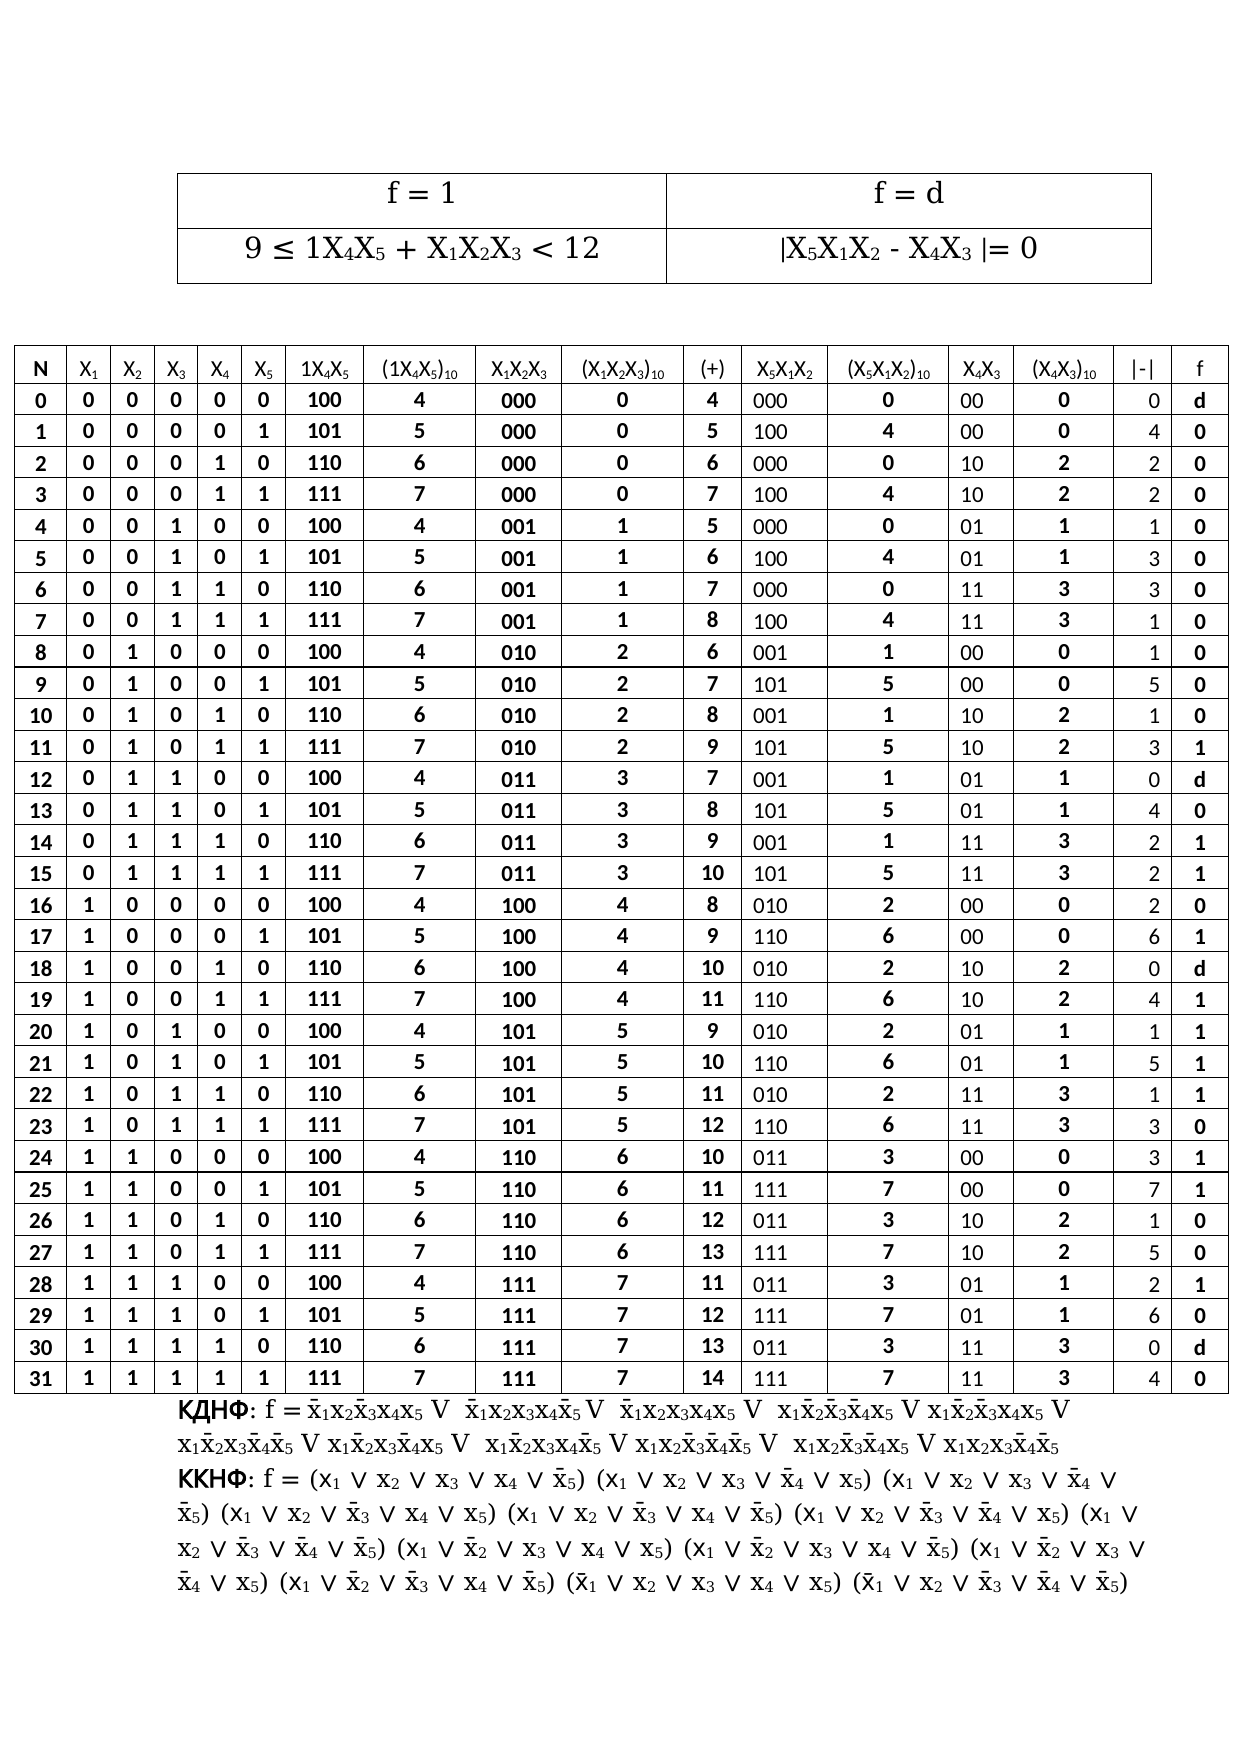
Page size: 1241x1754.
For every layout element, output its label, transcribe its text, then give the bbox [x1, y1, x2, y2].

table_cell 1 [242, 604, 285, 635]
table_cell 1 [198, 478, 241, 509]
table_cell 1 [1014, 1046, 1113, 1077]
table_cell 2 [562, 668, 683, 698]
table_cell 4 [828, 478, 948, 509]
table_cell 1 [242, 541, 285, 572]
table_cell 10 [684, 857, 741, 887]
table_cell 1 [242, 857, 285, 887]
table_cell 1 [111, 668, 154, 698]
table_cell 1 [111, 1204, 154, 1234]
table_cell 1 [828, 636, 948, 666]
table_cell 011 [476, 762, 561, 793]
table_cell 29 [15, 1299, 66, 1329]
table_cell 8 [684, 604, 741, 635]
table_cell 6 [562, 1141, 683, 1171]
table_cell 1 [111, 1330, 154, 1361]
table_cell 10 [684, 952, 741, 982]
table_cell 1 [1014, 510, 1113, 540]
table_cell 1 [828, 825, 948, 856]
table_cell 7 [364, 731, 475, 761]
table_cell 2 [1014, 1236, 1113, 1266]
table_cell 110 [742, 1109, 827, 1140]
table_cell 1 [242, 1299, 285, 1329]
table_cell 101 [476, 1078, 561, 1108]
table_cell 4 [828, 415, 948, 446]
table_cell 1 [111, 1173, 154, 1203]
table_header X5X1X2 [742, 346, 827, 382]
table_cell 100 [286, 384, 363, 414]
table_cell 0 [242, 384, 285, 414]
table_cell 12 [684, 1109, 741, 1140]
table_cell 0 [111, 983, 154, 1014]
table_cell 1 [242, 1109, 285, 1140]
table_cell d [1172, 952, 1228, 982]
table_cell 0 [828, 510, 948, 540]
table_cell 110 [286, 1078, 363, 1108]
table_cell 0 [1014, 384, 1113, 414]
table_cell 6 [364, 1330, 475, 1361]
table_cell 1 [242, 1362, 285, 1392]
table_cell 3 [1014, 1362, 1113, 1392]
table_cell 11 [949, 573, 1013, 603]
table_cell 1 [1114, 1204, 1171, 1234]
table_cell 0 [111, 1015, 154, 1045]
table_header |-| [1114, 346, 1171, 382]
table_cell 5 [562, 1015, 683, 1045]
table_cell 0 [67, 636, 110, 666]
table_cell 101 [286, 920, 363, 951]
table_cell 5 [364, 541, 475, 572]
table_cell 110 [286, 447, 363, 477]
table_cell 0 [198, 636, 241, 666]
table_header (X4X3)10 [1014, 346, 1113, 382]
table_cell 0 [562, 415, 683, 446]
table_cell 0 [155, 699, 197, 729]
table_cell 1 [1172, 920, 1228, 951]
table_header X3 [155, 346, 197, 382]
table_cell 9 [684, 731, 741, 761]
table_cell 111 [286, 857, 363, 887]
table_cell 4 [15, 510, 66, 540]
table_cell 0 [155, 1141, 197, 1171]
table_cell 101 [286, 1299, 363, 1329]
table_header (X5X1X2)10 [828, 346, 948, 382]
table_cell 110 [742, 983, 827, 1014]
table_cell 100 [286, 1267, 363, 1298]
table_cell 0 [155, 1236, 197, 1266]
table_cell 5 [562, 1046, 683, 1077]
table_cell 111 [742, 1299, 827, 1329]
table_cell 0 [67, 478, 110, 509]
table_cell 101 [286, 1173, 363, 1203]
table_cell 3 [828, 1330, 948, 1361]
table_cell 9 ≤ 1X4X5 + X1X2X3 < 12 [178, 229, 666, 283]
table_cell 011 [742, 1141, 827, 1171]
table_cell 1 [1014, 1299, 1113, 1329]
table_cell 0 [198, 384, 241, 414]
table_cell 3 [562, 857, 683, 887]
table_cell 4 [364, 889, 475, 919]
table_cell 5 [15, 541, 66, 572]
table_cell 1 [242, 920, 285, 951]
table_cell 1 [111, 699, 154, 729]
table_cell 1 [242, 1173, 285, 1203]
table_cell 1 [242, 1236, 285, 1266]
table_cell 1 [155, 762, 197, 793]
table_cell 1 [155, 794, 197, 824]
table_cell 3 [562, 794, 683, 824]
table_cell 00 [949, 636, 1013, 666]
table_cell 1 [242, 415, 285, 446]
table_cell 1 [828, 762, 948, 793]
table_cell 2 [1114, 447, 1171, 477]
table_cell 3 [562, 825, 683, 856]
table_cell 0 [1172, 794, 1228, 824]
table_cell 10 [949, 447, 1013, 477]
table_cell 2 [1014, 699, 1113, 729]
table_header (1X4X5)10 [364, 346, 475, 382]
table_cell 010 [476, 668, 561, 698]
table_cell 22 [15, 1078, 66, 1108]
table_cell 7 [364, 604, 475, 635]
table_cell 21 [15, 1046, 66, 1077]
table_cell 000 [476, 384, 561, 414]
table_cell 110 [286, 1330, 363, 1361]
table_cell 0 [828, 384, 948, 414]
table_cell 8 [684, 699, 741, 729]
table_cell 01 [949, 541, 1013, 572]
table_cell 27 [15, 1236, 66, 1266]
table_cell 0 [1172, 447, 1228, 477]
table_cell 0 [242, 636, 285, 666]
table_cell 7 [828, 1299, 948, 1329]
table_cell 010 [476, 699, 561, 729]
table_cell 1 [155, 1109, 197, 1140]
table_cell 00 [949, 889, 1013, 919]
table_cell 001 [476, 541, 561, 572]
table_cell 1 [198, 573, 241, 603]
table_cell 011 [476, 857, 561, 887]
table_cell 11 [949, 825, 1013, 856]
table_cell 0 [155, 889, 197, 919]
table_cell 1 [155, 825, 197, 856]
table_cell 101 [286, 668, 363, 698]
table_cell 0 [1172, 1299, 1228, 1329]
table_cell 1 [155, 1078, 197, 1108]
table_cell 1 [1014, 541, 1113, 572]
table_header X2 [111, 346, 154, 382]
table_cell 10 [684, 1141, 741, 1171]
table_header X1X2X3 [476, 346, 561, 382]
table_cell 100 [476, 920, 561, 951]
table_cell 6 [1114, 1299, 1171, 1329]
table_cell 6 [364, 1204, 475, 1234]
table_cell 10 [949, 1236, 1013, 1266]
table_cell 3 [1114, 541, 1171, 572]
table_cell 011 [742, 1204, 827, 1234]
table_cell 12 [684, 1299, 741, 1329]
table_cell 5 [828, 794, 948, 824]
table_cell 0 [198, 889, 241, 919]
table_cell 1 [67, 1236, 110, 1266]
table_cell 100 [476, 983, 561, 1014]
table_cell d [1172, 384, 1228, 414]
table_cell 0 [67, 699, 110, 729]
table_cell 0 [111, 415, 154, 446]
table_cell 1 [67, 1015, 110, 1045]
table_cell 3 [1014, 825, 1113, 856]
table_cell 4 [1114, 1362, 1171, 1392]
table_cell 6 [364, 573, 475, 603]
table_cell 14 [684, 1362, 741, 1392]
table_cell 7 [684, 762, 741, 793]
table_cell 001 [742, 825, 827, 856]
table_cell 7 [364, 1236, 475, 1266]
table_cell 101 [742, 857, 827, 887]
table_cell 0 [111, 920, 154, 951]
table_cell 0 [1172, 889, 1228, 919]
table_header 1X4X5 [286, 346, 363, 382]
table_cell 0 [67, 762, 110, 793]
table_cell 0 [242, 1141, 285, 1171]
table_cell 1 [1172, 731, 1228, 761]
table_cell 0 [1014, 636, 1113, 666]
table_cell 1 [111, 1267, 154, 1298]
table_cell 0 [111, 889, 154, 919]
table_header N [15, 346, 66, 382]
table_cell 2 [562, 699, 683, 729]
table_cell 5 [1114, 1046, 1171, 1077]
table_cell 0 [1014, 415, 1113, 446]
table_cell 0 [1172, 1362, 1228, 1392]
table_cell 001 [476, 510, 561, 540]
table_cell 1 [155, 1362, 197, 1392]
table_cell 0 [242, 762, 285, 793]
table_cell 11 [949, 1330, 1013, 1361]
table_cell 010 [742, 1015, 827, 1045]
table_cell 4 [364, 762, 475, 793]
table_cell 2 [562, 636, 683, 666]
table_cell 13 [684, 1330, 741, 1361]
table_cell 11 [949, 857, 1013, 887]
table_cell 01 [949, 1046, 1013, 1077]
table_cell 15 [15, 857, 66, 887]
table_cell 1 [198, 699, 241, 729]
table_cell 7 [364, 857, 475, 887]
table_cell 1 [1172, 1015, 1228, 1045]
table_cell 010 [742, 889, 827, 919]
table_cell 0 [67, 668, 110, 698]
table_cell 0 [1114, 384, 1171, 414]
table_cell 1 [67, 952, 110, 982]
table_cell 0 [111, 952, 154, 982]
table_cell 6 [364, 1078, 475, 1108]
table_cell 1 [198, 731, 241, 761]
table_cell 5 [1114, 1236, 1171, 1266]
table_cell 0 [242, 889, 285, 919]
table_cell 3 [1114, 1109, 1171, 1140]
table_cell 000 [742, 447, 827, 477]
table_cell 1 [1014, 1015, 1113, 1045]
table_cell 2 [828, 1015, 948, 1045]
table_cell 011 [476, 825, 561, 856]
table_cell 4 [562, 952, 683, 982]
table_cell 11 [684, 1267, 741, 1298]
table_cell 0 [1172, 415, 1228, 446]
table_cell 2 [1114, 825, 1171, 856]
table_cell 8 [15, 636, 66, 666]
table_cell 4 [364, 636, 475, 666]
table_cell 0 [15, 384, 66, 414]
table_cell 3 [1014, 604, 1113, 635]
table_cell 6 [364, 699, 475, 729]
table_cell 11 [684, 983, 741, 1014]
table_cell 1 [242, 731, 285, 761]
table_cell 26 [15, 1204, 66, 1234]
table_cell 0 [242, 1015, 285, 1045]
table_cell 7 [684, 573, 741, 603]
table_cell 1 [1172, 1078, 1228, 1108]
table_cell 4 [364, 1141, 475, 1171]
table_header f = d [667, 174, 1151, 228]
table_cell 0 [198, 1141, 241, 1171]
table_cell 100 [476, 889, 561, 919]
table_cell 3 [562, 762, 683, 793]
table_header X4 [198, 346, 241, 382]
table_cell 110 [286, 699, 363, 729]
table_cell 7 [15, 604, 66, 635]
table_cell 2 [1014, 731, 1113, 761]
table_cell 0 [67, 384, 110, 414]
table_cell 3 [1014, 573, 1113, 603]
table_cell 25 [15, 1173, 66, 1203]
table_cell 0 [1014, 1173, 1113, 1203]
table_cell 1 [198, 604, 241, 635]
table_cell 2 [1114, 478, 1171, 509]
table_cell 01 [949, 762, 1013, 793]
table_cell 6 [364, 447, 475, 477]
table_cell 3 [1014, 857, 1113, 887]
table_cell 4 [562, 920, 683, 951]
table_cell 1 [198, 1109, 241, 1140]
table_cell 1 [155, 604, 197, 635]
table_cell 1 [1114, 510, 1171, 540]
table_cell 1 [111, 1236, 154, 1266]
table_cell 4 [828, 541, 948, 572]
table_cell 1 [67, 1109, 110, 1140]
table_cell |X5X1X2 - X4X3 |= 0 [667, 229, 1151, 283]
table_cell 0 [67, 573, 110, 603]
table_cell 11 [684, 1173, 741, 1203]
table_cell 0 [111, 1078, 154, 1108]
table_cell 111 [476, 1299, 561, 1329]
table_cell 3 [15, 478, 66, 509]
table_cell 4 [1114, 983, 1171, 1014]
table_cell 7 [364, 478, 475, 509]
table_cell 111 [286, 1109, 363, 1140]
table_cell 4 [828, 604, 948, 635]
table_cell 10 [15, 699, 66, 729]
table_cell 0 [198, 762, 241, 793]
table_cell 1 [1114, 1078, 1171, 1108]
table_cell 0 [155, 983, 197, 1014]
table_cell 5 [828, 668, 948, 698]
table_cell 00 [949, 668, 1013, 698]
table_cell 1 [67, 1141, 110, 1171]
table_cell 1 [198, 1362, 241, 1392]
table_cell 110 [476, 1173, 561, 1203]
table_cell 0 [828, 447, 948, 477]
table_cell 3 [1014, 1078, 1113, 1108]
table_cell 0 [111, 1109, 154, 1140]
table_cell 0 [198, 1173, 241, 1203]
table_cell 010 [742, 952, 827, 982]
table_cell 6 [828, 1046, 948, 1077]
table_cell 6 [562, 1173, 683, 1203]
table_cell 0 [1114, 1330, 1171, 1361]
table_cell 0 [242, 447, 285, 477]
table_cell 0 [1172, 699, 1228, 729]
table_cell 1 [198, 825, 241, 856]
table_cell 5 [562, 1078, 683, 1108]
table_cell 6 [1114, 920, 1171, 951]
table_cell 1 [242, 668, 285, 698]
table_cell 0 [1114, 952, 1171, 982]
table_cell 1 [1014, 762, 1113, 793]
table_cell 1 [67, 1046, 110, 1077]
table_cell 28 [15, 1267, 66, 1298]
table_cell 100 [476, 952, 561, 982]
table_cell 3 [1114, 1141, 1171, 1171]
table_cell 2 [828, 1078, 948, 1108]
table_cell 2 [1114, 1267, 1171, 1298]
table_cell 0 [111, 573, 154, 603]
table_cell 9 [15, 668, 66, 698]
table_cell 9 [684, 825, 741, 856]
table_header X1 [67, 346, 110, 382]
table_cell 0 [1172, 1109, 1228, 1140]
table_cell 9 [684, 1015, 741, 1045]
table_cell 7 [364, 983, 475, 1014]
table_cell 0 [242, 699, 285, 729]
table_cell 1 [111, 762, 154, 793]
table_cell 011 [476, 794, 561, 824]
table_cell 6 [562, 1204, 683, 1234]
table_cell 0 [155, 636, 197, 666]
table_cell 0 [1172, 573, 1228, 603]
table_cell 1 [242, 983, 285, 1014]
table_cell 18 [15, 952, 66, 982]
table_cell 0 [242, 1267, 285, 1298]
table_cell 000 [742, 573, 827, 603]
table_cell 1 [155, 1330, 197, 1361]
table_cell 1 [1114, 636, 1171, 666]
table_cell 5 [364, 920, 475, 951]
table_cell 001 [476, 573, 561, 603]
table_cell 0 [1172, 636, 1228, 666]
table_cell 0 [155, 447, 197, 477]
table_cell 3 [1114, 573, 1171, 603]
table_cell 100 [286, 762, 363, 793]
table_cell 110 [286, 952, 363, 982]
table_cell 100 [742, 541, 827, 572]
table_cell 0 [1114, 762, 1171, 793]
table_cell 110 [476, 1204, 561, 1234]
table_cell 0 [111, 1046, 154, 1077]
table_cell 8 [684, 794, 741, 824]
table_cell 6 [684, 447, 741, 477]
table_cell 1 [562, 573, 683, 603]
table_cell 110 [742, 920, 827, 951]
table_cell 001 [476, 604, 561, 635]
table_cell 0 [562, 478, 683, 509]
table_cell 1 [67, 1078, 110, 1108]
table_cell 001 [742, 762, 827, 793]
table_cell 1 [562, 604, 683, 635]
table_cell 1 [155, 510, 197, 540]
table_cell 7 [562, 1330, 683, 1361]
table_cell 5 [1114, 668, 1171, 698]
table_cell 0 [1172, 668, 1228, 698]
table_cell 01 [949, 1299, 1013, 1329]
table_cell 5 [364, 1046, 475, 1077]
table_cell 4 [562, 983, 683, 1014]
table_cell 13 [15, 794, 66, 824]
table_cell 6 [828, 920, 948, 951]
table_cell 30 [15, 1330, 66, 1361]
table_cell 0 [198, 920, 241, 951]
table_cell 010 [476, 636, 561, 666]
table_cell 2 [1114, 857, 1171, 887]
table_cell 110 [476, 1236, 561, 1266]
table_cell 6 [828, 1109, 948, 1140]
table_cell 2 [1014, 983, 1113, 1014]
table_cell 01 [949, 794, 1013, 824]
table_cell 1 [242, 794, 285, 824]
table_cell 1 [67, 1330, 110, 1361]
table_cell 6 [364, 952, 475, 982]
table_cell 101 [286, 415, 363, 446]
table_cell 7 [1114, 1173, 1171, 1203]
table_cell 2 [1014, 447, 1113, 477]
table_cell 13 [684, 1236, 741, 1266]
table_cell 000 [476, 415, 561, 446]
table_cell 0 [198, 510, 241, 540]
table_cell 24 [15, 1141, 66, 1171]
table_cell 1 [111, 857, 154, 887]
table_cell 0 [242, 825, 285, 856]
table_cell 111 [286, 731, 363, 761]
table_cell 110 [286, 1204, 363, 1234]
table_cell 111 [742, 1362, 827, 1392]
table_cell 0 [155, 415, 197, 446]
table_cell 0 [111, 478, 154, 509]
table_cell 1 [67, 1204, 110, 1234]
table_cell 10 [949, 731, 1013, 761]
table_cell 5 [684, 510, 741, 540]
table_cell 8 [684, 889, 741, 919]
table_cell 2 [828, 889, 948, 919]
table_cell 111 [286, 604, 363, 635]
table_cell 1 [1172, 1046, 1228, 1077]
table_cell 10 [949, 952, 1013, 982]
table_cell 10 [949, 1204, 1013, 1234]
table_cell 12 [684, 1204, 741, 1234]
table_cell 7 [364, 1109, 475, 1140]
table_cell 7 [828, 1173, 948, 1203]
table_cell 1 [67, 983, 110, 1014]
table_cell 0 [242, 1330, 285, 1361]
table_cell 4 [364, 1015, 475, 1045]
table_cell 011 [742, 1330, 827, 1361]
table_cell 31 [15, 1362, 66, 1392]
table_cell 010 [742, 1078, 827, 1108]
table_cell 00 [949, 1173, 1013, 1203]
table_header X4X3 [949, 346, 1013, 382]
table_cell 0 [198, 1015, 241, 1045]
table_cell 1 [198, 1236, 241, 1266]
table_cell 100 [742, 604, 827, 635]
table_cell 1 [15, 415, 66, 446]
table_cell 01 [949, 1015, 1013, 1045]
table_cell 20 [15, 1015, 66, 1045]
table_cell 1 [198, 857, 241, 887]
table_cell 0 [111, 541, 154, 572]
table_cell 23 [15, 1109, 66, 1140]
table_cell 0 [67, 825, 110, 856]
table_header (+) [684, 346, 741, 382]
table_cell 4 [1114, 794, 1171, 824]
table_cell 6 [684, 636, 741, 666]
table_cell 0 [155, 731, 197, 761]
table_cell 0 [1014, 668, 1113, 698]
table_cell 1 [1172, 983, 1228, 1014]
table_cell 0 [111, 510, 154, 540]
table_cell 1 [198, 1078, 241, 1108]
table_cell 1 [155, 857, 197, 887]
table_cell 0 [155, 1173, 197, 1203]
table_cell 7 [828, 1236, 948, 1266]
table_cell 110 [286, 825, 363, 856]
table_cell 0 [198, 1046, 241, 1077]
table_cell 0 [242, 1078, 285, 1108]
table_cell 17 [15, 920, 66, 951]
table_cell 0 [562, 384, 683, 414]
table_cell 0 [1172, 604, 1228, 635]
table_cell 1 [198, 952, 241, 982]
table_cell 1 [1172, 1267, 1228, 1298]
table_cell 110 [742, 1046, 827, 1077]
table_cell 111 [286, 1236, 363, 1266]
table_cell 0 [67, 541, 110, 572]
table_cell 0 [155, 952, 197, 982]
table_cell 1 [67, 920, 110, 951]
table_cell 111 [476, 1362, 561, 1392]
table_cell 2 [1014, 952, 1113, 982]
table_cell 1 [67, 1299, 110, 1329]
table_header X5 [242, 346, 285, 382]
table_cell 2 [562, 731, 683, 761]
table_cell 111 [286, 983, 363, 1014]
table_cell 0 [67, 510, 110, 540]
table_cell 1 [1172, 1173, 1228, 1203]
table_cell 1 [67, 1267, 110, 1298]
table_cell 110 [476, 1141, 561, 1171]
table_cell 000 [476, 478, 561, 509]
table_header f [1172, 346, 1228, 382]
table_cell 0 [1014, 1141, 1113, 1171]
table_cell 1 [562, 541, 683, 572]
table_cell 1 [111, 794, 154, 824]
table_cell 1 [67, 889, 110, 919]
table_cell 16 [15, 889, 66, 919]
table_cell 100 [742, 415, 827, 446]
table_cell 1 [111, 1299, 154, 1329]
table_cell 3 [1014, 1330, 1113, 1361]
table_cell 0 [1172, 541, 1228, 572]
table_cell 1 [1172, 857, 1228, 887]
table_cell 3 [828, 1267, 948, 1298]
table_cell 2 [15, 447, 66, 477]
table_cell 7 [828, 1362, 948, 1392]
table_cell 001 [742, 699, 827, 729]
table_cell 4 [1114, 415, 1171, 446]
table_cell 7 [562, 1362, 683, 1392]
table_cell 9 [684, 920, 741, 951]
table_cell 4 [364, 384, 475, 414]
table_cell 1 [1114, 604, 1171, 635]
table_cell 1 [155, 1015, 197, 1045]
table_cell 011 [742, 1267, 827, 1298]
table_cell 0 [242, 573, 285, 603]
table_cell 2 [1114, 889, 1171, 919]
table_cell 0 [198, 794, 241, 824]
table_cell 100 [286, 1141, 363, 1171]
table_cell 1 [242, 478, 285, 509]
table_cell 6 [562, 1236, 683, 1266]
table_cell 111 [476, 1267, 561, 1298]
table_cell 0 [198, 1267, 241, 1298]
table_cell 0 [1014, 889, 1113, 919]
table_cell 00 [949, 1141, 1013, 1171]
table_cell 1 [198, 983, 241, 1014]
table_cell 10 [949, 478, 1013, 509]
table_cell 111 [476, 1330, 561, 1361]
table_cell 001 [742, 636, 827, 666]
table_cell 000 [742, 510, 827, 540]
table_cell 0 [828, 573, 948, 603]
table_cell 7 [562, 1267, 683, 1298]
table_cell d [1172, 762, 1228, 793]
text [177, 1394, 1152, 1596]
table_cell 3 [828, 1141, 948, 1171]
table_cell 111 [286, 1362, 363, 1392]
table_cell 5 [828, 857, 948, 887]
table_cell 7 [684, 478, 741, 509]
table_cell 6 [684, 541, 741, 572]
table_cell 0 [1014, 920, 1113, 951]
table_cell 101 [476, 1046, 561, 1077]
table_cell 1 [111, 636, 154, 666]
table_cell 0 [1172, 1236, 1228, 1266]
table_cell 0 [155, 478, 197, 509]
table_cell 5 [364, 1173, 475, 1203]
table_cell d [1172, 1330, 1228, 1361]
table_header f = 1 [178, 174, 666, 228]
table_cell 5 [364, 415, 475, 446]
table_cell 7 [562, 1299, 683, 1329]
table_cell 0 [111, 384, 154, 414]
table_cell 1 [1172, 1141, 1228, 1171]
table_cell 4 [364, 1267, 475, 1298]
table_header (X1X2X3)10 [562, 346, 683, 382]
table_cell 101 [476, 1109, 561, 1140]
table_cell 0 [1172, 510, 1228, 540]
table_cell 0 [155, 1204, 197, 1234]
table_cell 0 [155, 920, 197, 951]
table_cell 11 [15, 731, 66, 761]
table_cell 010 [476, 731, 561, 761]
table_cell 1 [1172, 825, 1228, 856]
table_cell 3 [828, 1204, 948, 1234]
table_cell 5 [364, 668, 475, 698]
table_cell 4 [684, 384, 741, 414]
table_cell 000 [476, 447, 561, 477]
table_cell 0 [1172, 478, 1228, 509]
table_cell 1 [67, 1362, 110, 1392]
table_cell 2 [1014, 478, 1113, 509]
table_cell 1 [67, 1173, 110, 1203]
table_cell 100 [286, 1015, 363, 1045]
table_cell 5 [364, 794, 475, 824]
table_cell 1 [111, 731, 154, 761]
table_cell 1 [1114, 699, 1171, 729]
table_cell 101 [742, 794, 827, 824]
table_cell 6 [15, 573, 66, 603]
table_cell 0 [67, 604, 110, 635]
table_cell 6 [828, 983, 948, 1014]
table_cell 3 [1014, 1109, 1113, 1140]
table_cell 0 [67, 857, 110, 887]
table_cell 5 [562, 1109, 683, 1140]
table_cell 100 [286, 889, 363, 919]
table_cell 0 [242, 510, 285, 540]
table_cell 0 [562, 447, 683, 477]
table_cell 100 [742, 478, 827, 509]
table_cell 0 [1172, 1204, 1228, 1234]
table_cell 1 [828, 699, 948, 729]
table_cell 111 [742, 1173, 827, 1203]
table_cell 1 [155, 1267, 197, 1298]
table_cell 1 [1114, 1015, 1171, 1045]
table_cell 1 [198, 1204, 241, 1234]
table_cell 0 [155, 384, 197, 414]
table_cell 100 [286, 510, 363, 540]
table_cell 0 [111, 604, 154, 635]
table_cell 100 [286, 636, 363, 666]
table_cell 1 [111, 1141, 154, 1171]
table_cell 0 [198, 1299, 241, 1329]
table_cell 7 [364, 1362, 475, 1392]
table_cell 101 [286, 1046, 363, 1077]
table_cell 12 [15, 762, 66, 793]
table_cell 1 [198, 447, 241, 477]
table_cell 14 [15, 825, 66, 856]
table_cell 1 [198, 1330, 241, 1361]
table_cell 5 [684, 415, 741, 446]
table_cell 101 [476, 1015, 561, 1045]
table_cell 111 [742, 1236, 827, 1266]
table_cell 01 [949, 510, 1013, 540]
table_cell 0 [198, 541, 241, 572]
table_cell 3 [1114, 731, 1171, 761]
table_cell 000 [742, 384, 827, 414]
table_cell 1 [562, 510, 683, 540]
table_cell 5 [828, 731, 948, 761]
table_cell 1 [155, 541, 197, 572]
table_cell 11 [949, 1078, 1013, 1108]
table_cell 11 [684, 1078, 741, 1108]
table_cell 0 [67, 794, 110, 824]
table_cell 4 [364, 510, 475, 540]
table_cell 2 [828, 952, 948, 982]
table_cell 1 [1014, 794, 1113, 824]
table_cell 10 [949, 699, 1013, 729]
table_cell 0 [198, 668, 241, 698]
table_cell 11 [949, 1362, 1013, 1392]
table_cell 0 [111, 447, 154, 477]
table_cell 1 [155, 1046, 197, 1077]
table_cell 101 [286, 541, 363, 572]
table_cell 00 [949, 384, 1013, 414]
table_cell 5 [364, 1299, 475, 1329]
table_cell 00 [949, 415, 1013, 446]
table_cell 01 [949, 1267, 1013, 1298]
table_cell 2 [1014, 1204, 1113, 1234]
table_cell 101 [286, 794, 363, 824]
table_cell 4 [562, 889, 683, 919]
table_cell 11 [949, 1109, 1013, 1140]
table_cell 1 [155, 1299, 197, 1329]
table_cell 1 [155, 573, 197, 603]
table_cell 0 [67, 731, 110, 761]
table_cell 110 [286, 573, 363, 603]
table_cell 1 [111, 825, 154, 856]
table_cell 111 [286, 478, 363, 509]
table_cell 19 [15, 983, 66, 1014]
table_cell 1 [242, 1046, 285, 1077]
table_cell 101 [742, 668, 827, 698]
table_cell 0 [198, 415, 241, 446]
table_cell 1 [1014, 1267, 1113, 1298]
table_cell 11 [949, 604, 1013, 635]
table_cell 101 [742, 731, 827, 761]
table_cell 0 [242, 952, 285, 982]
table_cell 00 [949, 920, 1013, 951]
table_cell 10 [949, 983, 1013, 1014]
table_cell 7 [684, 668, 741, 698]
table_cell 0 [67, 447, 110, 477]
table_cell 6 [364, 825, 475, 856]
table_cell 10 [684, 1046, 741, 1077]
table_cell 0 [242, 1204, 285, 1234]
table_cell 0 [67, 415, 110, 446]
table_cell 0 [155, 668, 197, 698]
table_cell 1 [111, 1362, 154, 1392]
